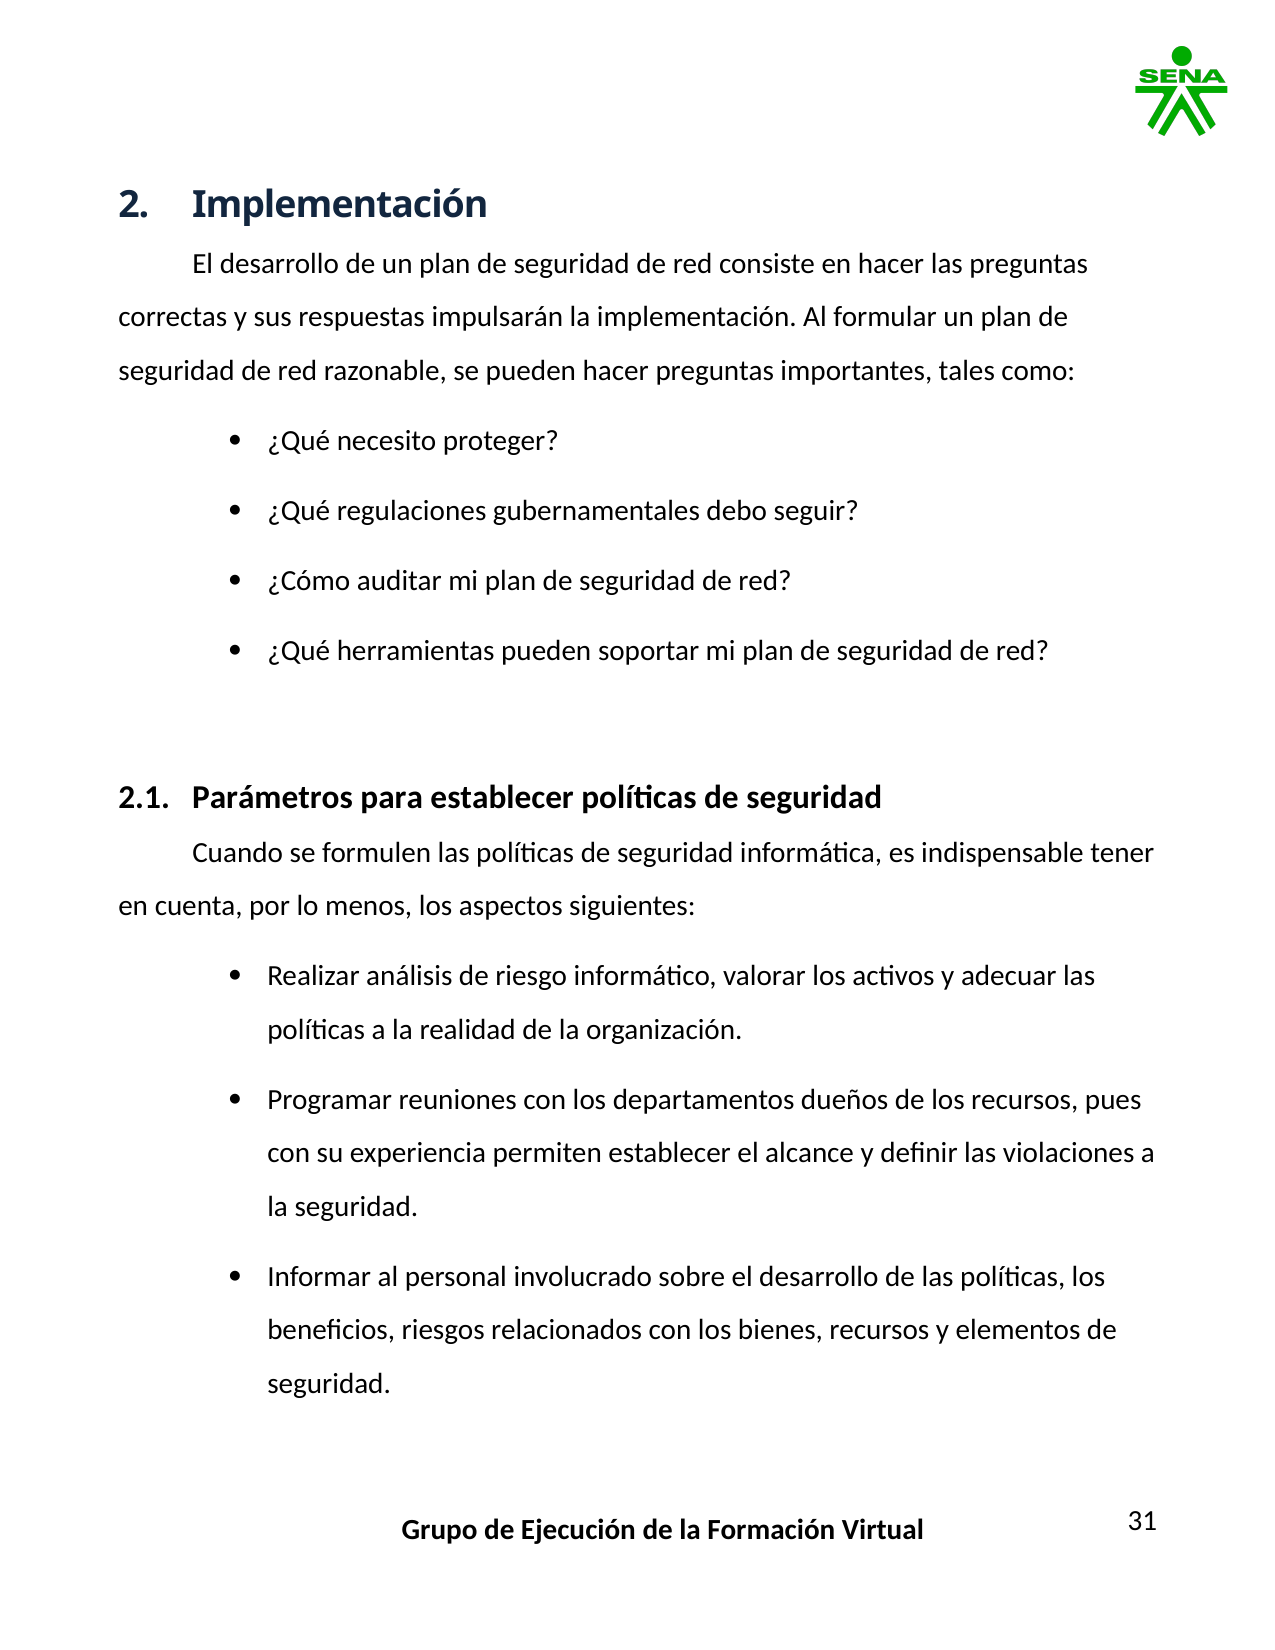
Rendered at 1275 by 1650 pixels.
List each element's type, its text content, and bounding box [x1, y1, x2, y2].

text Cuando se formulen las políticas de seguridad informática, es indispensable tener en cuenta, por lo menos, los aspectos siguientes: [118, 834, 1157, 923]
text El desarrollo de un plan de seguridad de red consiste en hacer las preguntas correctas y sus respuestas impulsarán la implementación. Al formular un plan de seguridad de red razonable, se pueden hacer preguntas importantes, tales como: [118, 245, 1157, 387]
list ¿Qué necesito proteger? [230, 422, 1157, 457]
list Programar reuniones con los departamentos dueños de los recursos, pues con su experiencia permiten establecer el alcance y definir las violaciones a la seguridad. [230, 1081, 1157, 1223]
list ¿Qué regulaciones gubernamentales debo seguir? [230, 492, 1157, 528]
subtitle Parámetros para establecer políticas de seguridad [118, 777, 1157, 817]
subtitle Implementación [118, 177, 1157, 228]
picture [1135, 46, 1228, 136]
list Realizar análisis de riesgo informático, valorar los activos y adecuar las políticas a la realidad de la organización. [230, 957, 1157, 1047]
list ¿Cómo auditar mi plan de seguridad de red? [230, 562, 1157, 598]
list ¿Qué herramientas pueden soportar mi plan de seguridad de red? [230, 632, 1157, 668]
list Informar al personal involucrado sobre el desarrollo de las políticas, los beneficios, riesgos relacionados con los bienes, recursos y elementos de seguridad. [230, 1258, 1157, 1401]
